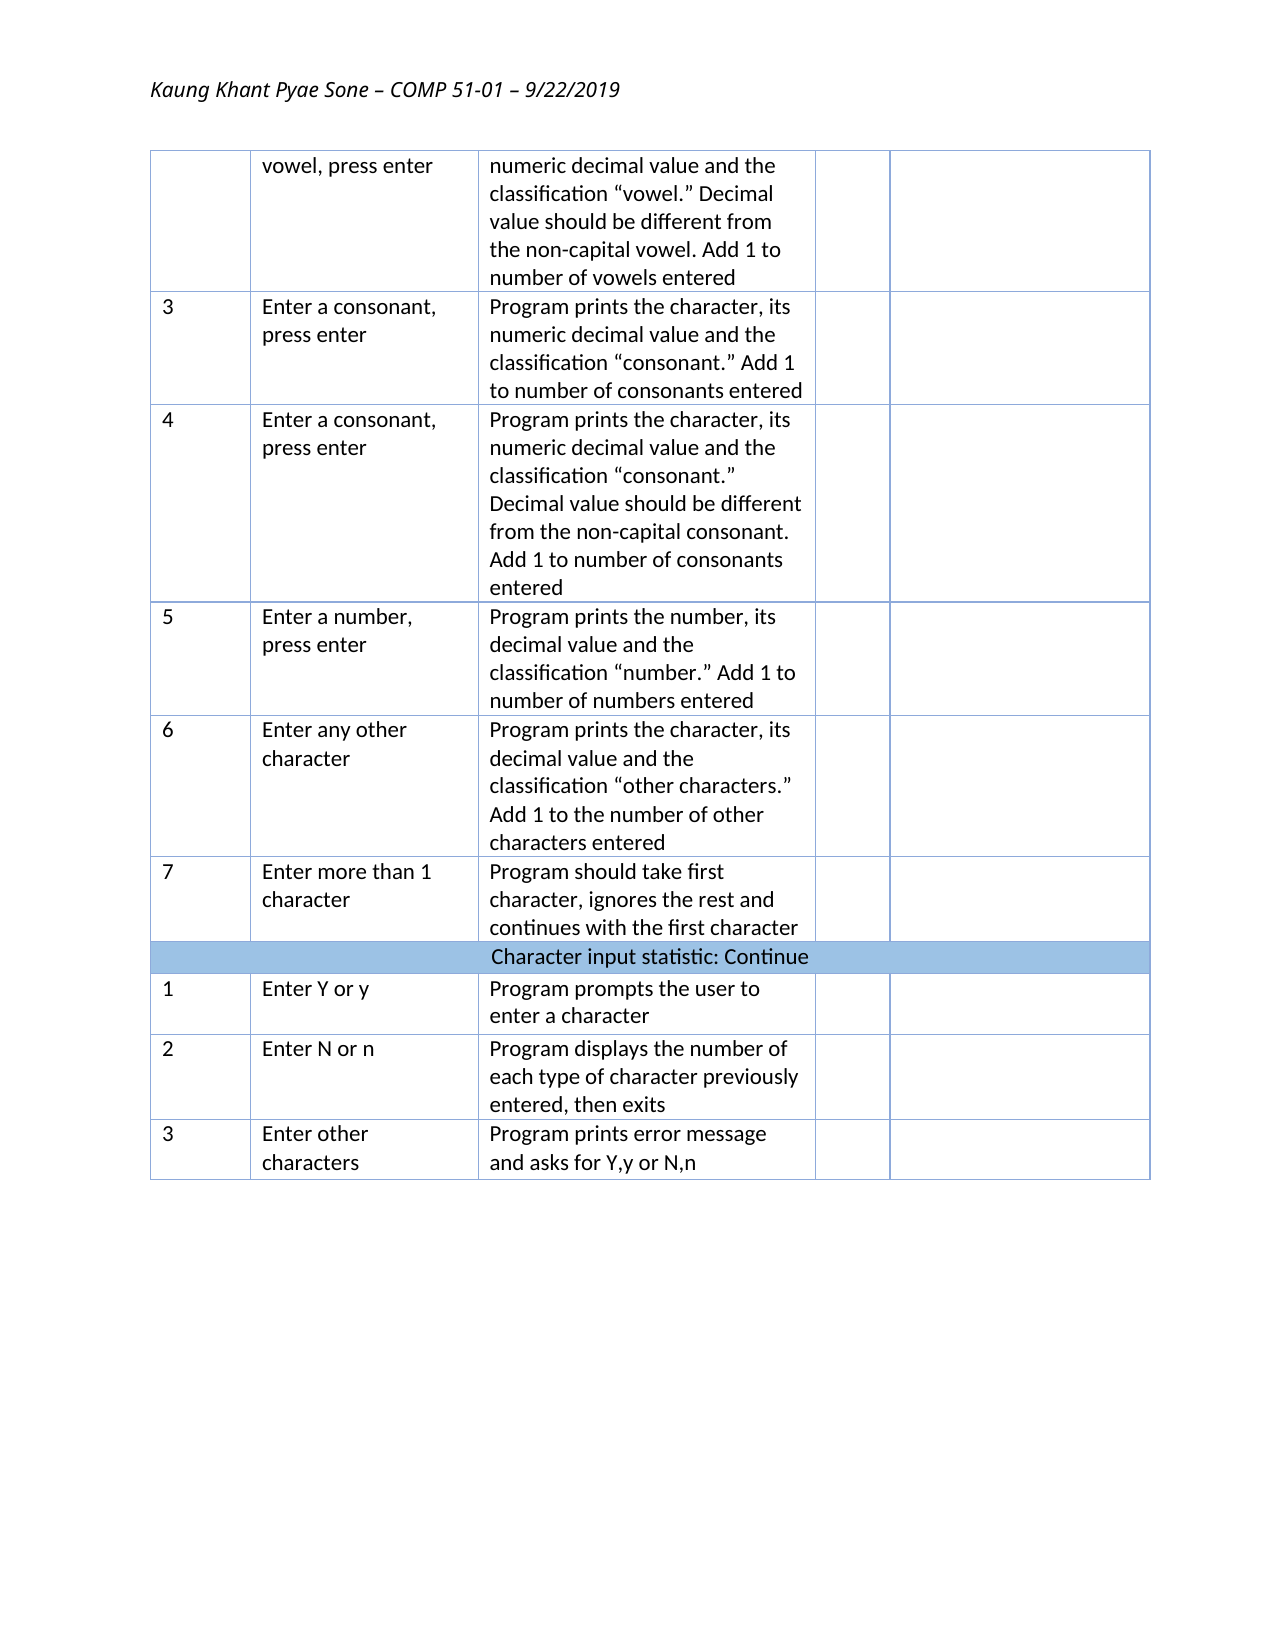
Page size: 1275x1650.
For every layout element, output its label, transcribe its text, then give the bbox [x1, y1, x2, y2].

table_cell Program prints the number, its decimal value and the classification “number.” Add 1 to number of numbers entered [479, 603, 815, 714]
table_cell 2 [151, 151, 250, 291]
table_cell 1 [151, 974, 250, 1033]
table_cell Program should take first character, ignores the rest and continues with the first character [479, 857, 815, 941]
table_cell 5 [151, 603, 250, 714]
table_cell [816, 974, 889, 1033]
table_cell Program prompts the user to enter a character [479, 974, 815, 1033]
table_cell [891, 151, 1149, 291]
table_cell [891, 292, 1149, 404]
table_cell Enter N or n [251, 1035, 478, 1118]
table_cell Enter a consonant, press enter [251, 405, 478, 601]
table_cell Program displays the number of each type of character previously entered, then exits [479, 1035, 815, 1118]
table_cell Program prints the character, its numeric decimal value and the classification “consonant.” Add 1 to number of consonants entered [479, 292, 815, 404]
table_cell 7 [151, 857, 250, 941]
table_cell [891, 974, 1149, 1033]
table_cell Character input statistic: Continue [151, 942, 1149, 973]
table_cell 3 [151, 1120, 250, 1179]
table_cell Enter more than 1 character [251, 857, 478, 941]
table_cell [816, 716, 889, 856]
table_cell [891, 405, 1149, 601]
table_cell Enter Y or y [251, 974, 478, 1033]
table_cell [816, 405, 889, 601]
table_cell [479, 151, 815, 291]
table_cell [816, 1035, 889, 1118]
table_cell Enter a consonant, press enter [251, 292, 478, 404]
table_cell [816, 603, 889, 714]
table_cell Program prints the character, its decimal value and the classification “other characters.” Add 1 to the number of other characters entered [479, 716, 815, 856]
table_cell 3 [151, 292, 250, 404]
table_cell 6 [151, 716, 250, 856]
table_cell Enter a number, press enter [251, 603, 478, 714]
table_cell [816, 292, 889, 404]
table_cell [251, 151, 478, 291]
table_cell 4 [151, 405, 250, 601]
table_cell [891, 857, 1149, 941]
table_cell Enter any other character [251, 716, 478, 856]
table_cell [816, 1120, 889, 1179]
table_cell [816, 151, 889, 291]
table_cell Program prints error message and asks for Y,y or N,n [479, 1120, 815, 1179]
table_cell 2 [151, 1035, 250, 1118]
table_cell [891, 716, 1149, 856]
table_cell [891, 1120, 1149, 1179]
table_cell [891, 1035, 1149, 1118]
table_cell Program prints the character, its numeric decimal value and the classification “consonant.” Decimal value should be different from the non-capital consonant. Add 1 to number of consonants entered [479, 405, 815, 601]
table_cell [891, 603, 1149, 714]
table_cell Enter other characters [251, 1120, 478, 1179]
table_cell [816, 857, 889, 941]
